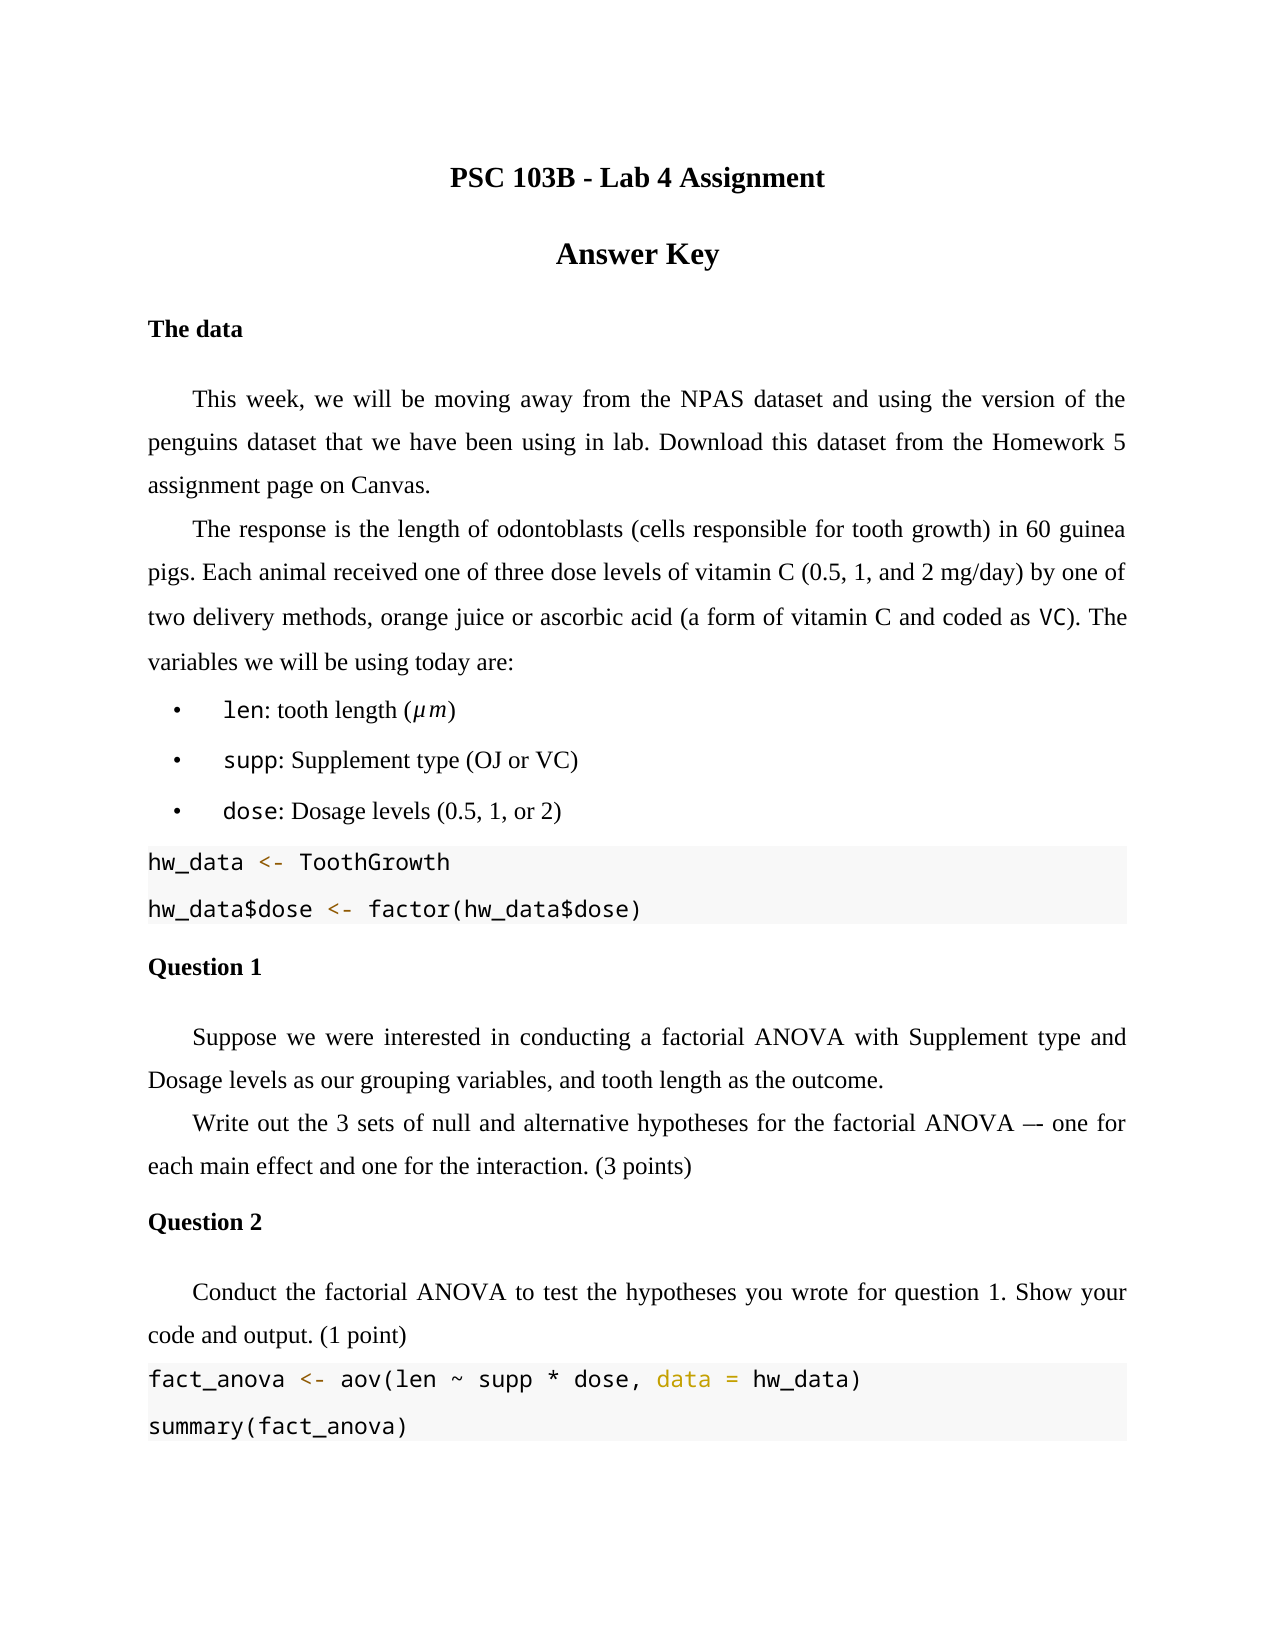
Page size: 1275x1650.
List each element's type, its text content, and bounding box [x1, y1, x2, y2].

text fact_anova <- aov(len ~ supp * dose, data = hw_data) summary(fact_anova) [148, 1363, 1127, 1441]
list supp: Supplement type (OJ or VC) [173, 744, 1127, 776]
text hw_data <- ToothGrowth hw_data$dose <- factor(hw_data$dose) [148, 846, 1127, 924]
title PSC 103B - Lab 4 Assignment [148, 160, 1127, 194]
subtitle The data [148, 314, 1127, 343]
list len: tooth length () [173, 694, 1127, 725]
text This week, we will be moving away from the NPAS dataset and using the version of the penguins dataset that we have been using in lab. Download this dataset from the Homework 5 assignment page on Canvas. [148, 384, 1127, 499]
text Conduct the factorial ANOVA to test the hypotheses you wrote for question 1. Show your code and output. (1 point) [148, 1277, 1127, 1349]
subtitle Question 1 [148, 952, 1127, 981]
subtitle Question 2 [148, 1207, 1127, 1236]
text Suppose we were interested in conducting a factorial ANOVA with Supplement type and Dosage levels as our grouping variables, and tooth length as the outcome. [148, 1022, 1127, 1094]
text Write out the 3 sets of null and alternative hypotheses for the factorial ANOVA –- one for each main effect and one for the interaction. (3 points) [148, 1108, 1127, 1180]
list dose: Dosage levels (0.5, 1, or 2) [173, 795, 1127, 826]
subtitle Answer Key [148, 236, 1127, 271]
text The response is the length of odontoblasts (cells responsible for tooth growth) in 60 guinea pigs. Each animal received one of three dose levels of vitamin C (0.5, 1, and 2 mg/day) by one of two delivery methods, orange juice or ascorbic acid (a form of vitamin C and coded as VC). The variables we will be using today are: [148, 514, 1127, 676]
